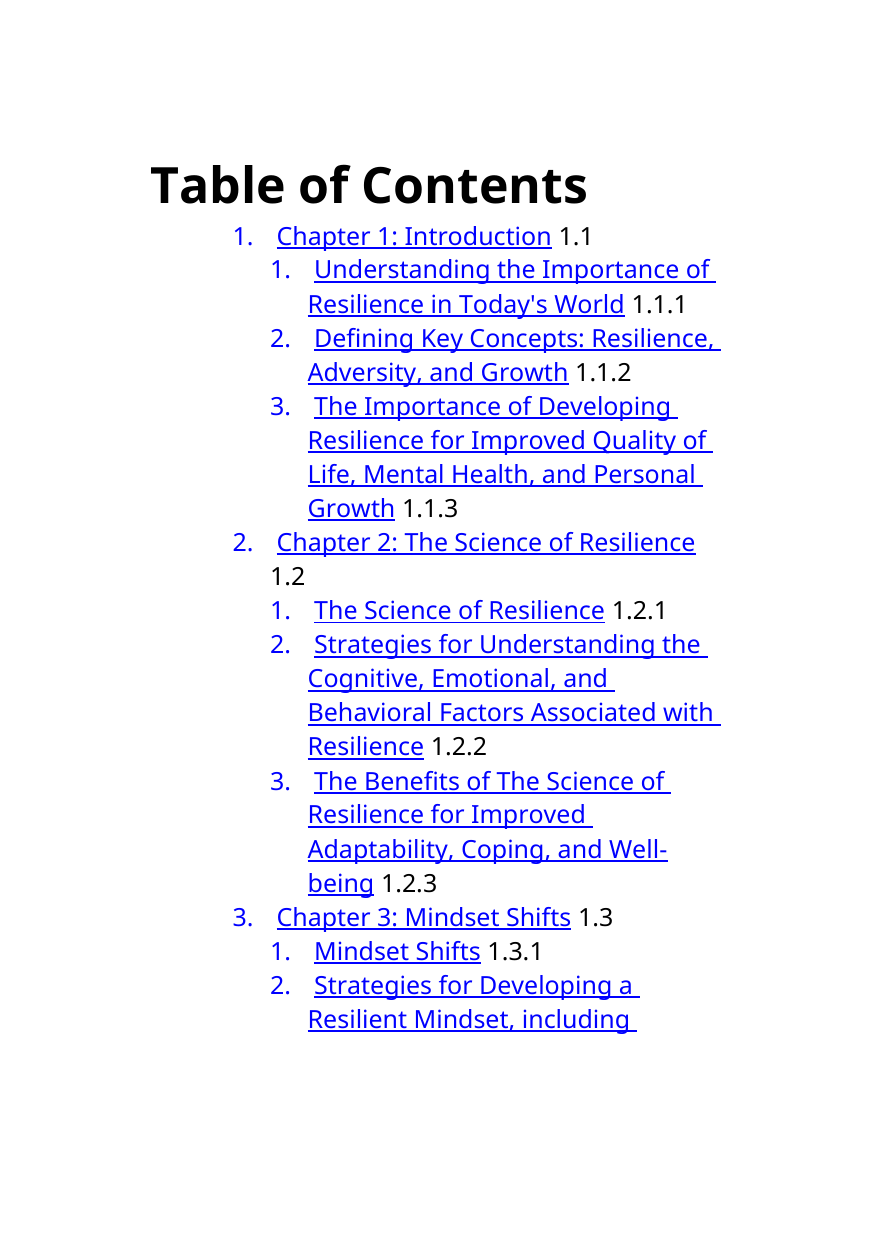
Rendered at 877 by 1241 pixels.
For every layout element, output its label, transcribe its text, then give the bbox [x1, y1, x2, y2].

list The Science of Resilience 1.2.1 [270, 593, 727, 627]
list Chapter 2: The Science of Resilience 1.2 [232, 525, 727, 593]
list Chapter 3: Mindset Shifts 1.3 [232, 899, 727, 933]
list Mindset Shifts 1.3.1 [270, 933, 727, 967]
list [270, 967, 727, 1036]
subtitle Table of Contents [150, 150, 727, 218]
list Chapter 1: Introduction 1.1 [232, 218, 727, 252]
list Understanding the Importance of Resilience in Today's World 1.1.1 [270, 252, 727, 320]
list The Importance of Developing Resilience for Improved Quality of Life, Mental Health, and Personal Growth 1.1.3 [270, 388, 727, 525]
list The Benefits of The Science of Resilience for Improved Adaptability, Coping, and Well-being 1.2.3 [270, 763, 727, 899]
list Strategies for Understanding the Cognitive, Emotional, and Behavioral Factors Associated with Resilience 1.2.2 [270, 627, 727, 763]
list Defining Key Concepts: Resilience, Adversity, and Growth 1.1.2 [270, 320, 727, 388]
